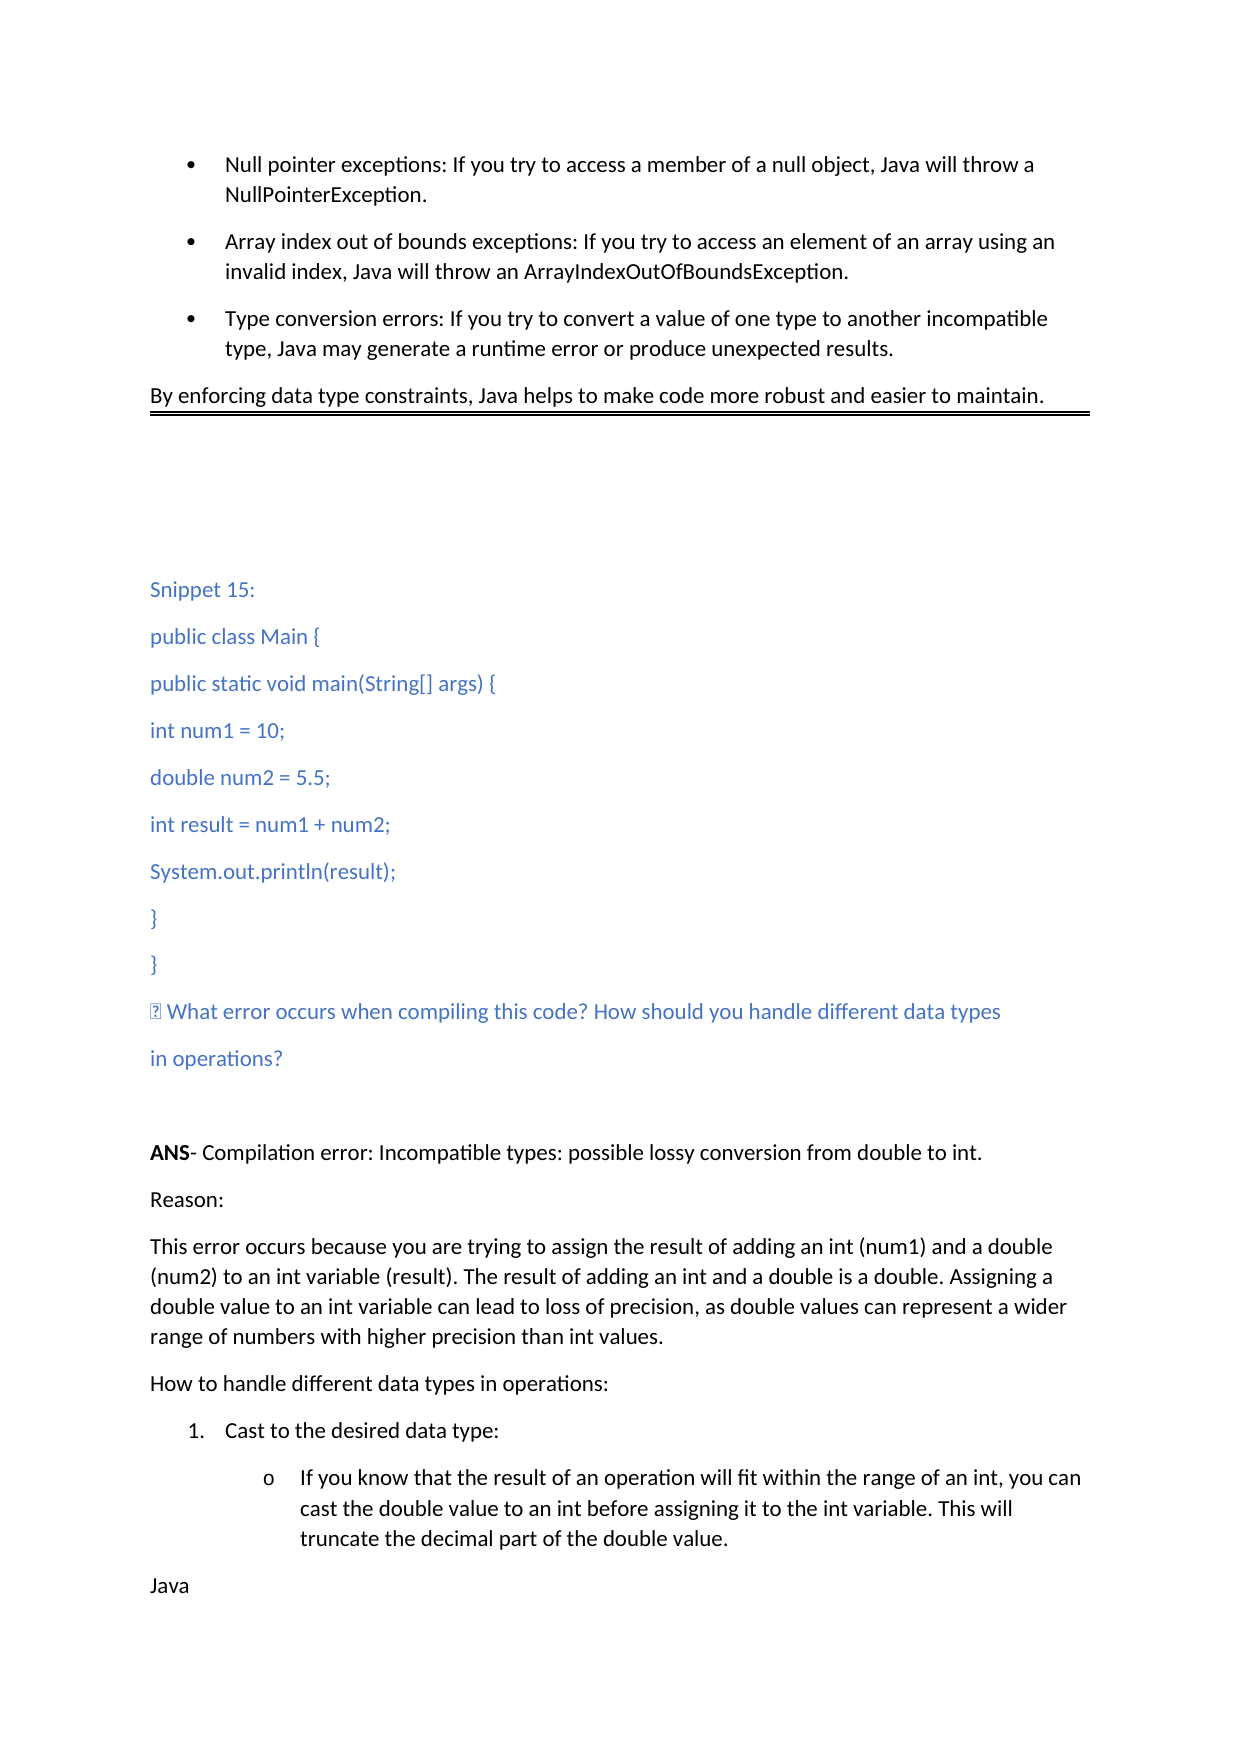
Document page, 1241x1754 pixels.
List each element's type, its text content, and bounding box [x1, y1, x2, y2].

text public class Main { [150, 622, 1090, 650]
text } [150, 951, 1090, 978]
text Reason: [150, 1185, 1090, 1213]
text in operations? [150, 1044, 1090, 1072]
text int num1 = 10; [150, 716, 1090, 744]
text double num2 = 5.5; [150, 763, 1090, 791]
list Type conversion errors: If you try to convert a value of one type to another incompatible type, Java may generate a runtime error or produce unexpected results. [187, 304, 1090, 362]
list If you know that the result of an operation will fit within the range of an int, you can cast the double value to an int before assigning it to the int variable. This will truncate the decimal part of the double value. [262, 1463, 1090, 1552]
list Null pointer exceptions: If you try to access a member of a null object, Java will throw a NullPointerException. [187, 150, 1090, 208]
text int result = num1 + num2; [150, 810, 1090, 838]
text Snippet 15: [150, 576, 1090, 603]
text } [150, 904, 1090, 932]
text ANS- Compilation error: Incompatible types: possible lossy conversion from double to int. [150, 1138, 1090, 1166]
text  What error occurs when compiling this code? How should you handle different data types [150, 997, 1090, 1025]
text System.out.println(result); [150, 857, 1090, 885]
text public static void main(String[] args) { [150, 669, 1090, 697]
text How to handle different data types in operations: [150, 1369, 1090, 1397]
list Cast to the desired data type: [187, 1416, 1090, 1444]
text By enforcing data type constraints, Java helps to make code more robust and easier to maintain. [150, 381, 1090, 411]
text This error occurs because you are trying to assign the result of adding an int (num1) and a double (num2) to an int variable (result). The result of adding an int and a double is a double. Assigning a double value to an int variable can lead to loss of precision, as double values can represent a wider range of numbers with higher precision than int values. [150, 1232, 1090, 1350]
text Java [150, 1571, 1090, 1599]
list Array index out of bounds exceptions: If you try to access an element of an array using an invalid index, Java will throw an ArrayIndexOutOfBoundsException. [187, 227, 1090, 285]
